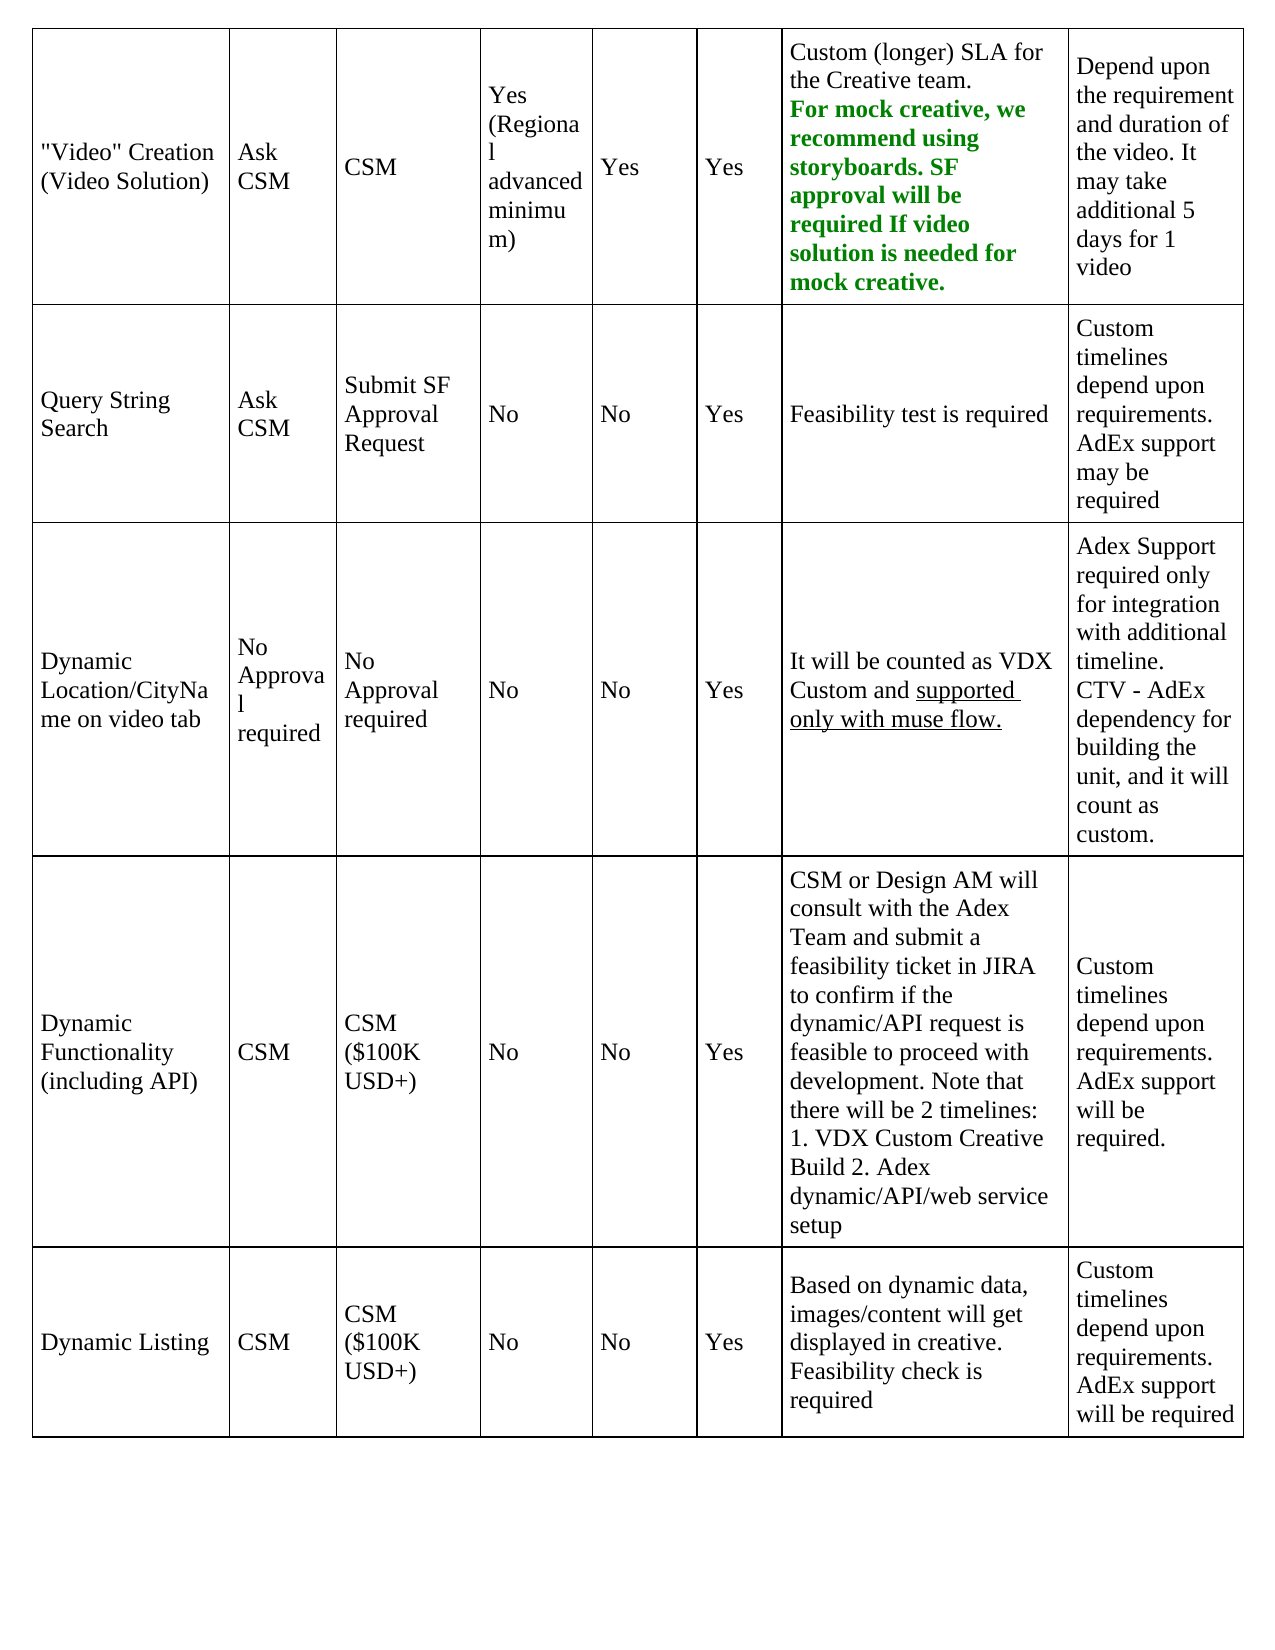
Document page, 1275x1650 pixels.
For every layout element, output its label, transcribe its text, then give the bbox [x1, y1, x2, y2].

table_cell Depend upon the requirement and duration of the video. It may take additional 5 days for 1 video [1069, 29, 1243, 303]
table_cell Ask CSM [230, 305, 336, 522]
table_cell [1069, 1248, 1243, 1436]
table_cell Adex Support required only for integration with additional timeline. CTV - AdEx dependency for building the unit, and it will count as custom. [1069, 523, 1243, 855]
table_cell "Video" Creation (Video Solution) [33, 29, 229, 303]
table_cell No [593, 523, 696, 855]
table_cell Submit SF Approval Request [337, 305, 480, 522]
table_cell No [593, 305, 696, 522]
table_cell No [593, 1248, 696, 1436]
table_cell Ask CSM [230, 29, 336, 303]
table_cell Yes [698, 1248, 781, 1436]
table_cell Feasibility test is required [783, 305, 1068, 522]
table_cell No Approval required [337, 523, 480, 855]
table_cell It will be counted as VDX Custom and supported only with muse flow. [783, 523, 1068, 855]
table_cell Yes [698, 523, 781, 855]
table_cell No Approval required [230, 523, 336, 855]
table_cell Yes [698, 857, 781, 1246]
table_cell CSM ($100K USD+) [337, 1248, 480, 1436]
table_cell Custom (longer) SLA for the Creative team. For mock creative, we recommend using storyboards. SF approval will be required If video solution is needed for mock creative. [783, 29, 1068, 303]
table_cell Custom timelines depend upon requirements. AdEx support will be required. [1069, 857, 1243, 1246]
table_cell Dynamic Listing [33, 1248, 229, 1436]
table_cell No [481, 523, 592, 855]
table_cell No [481, 305, 592, 522]
table_cell CSM ($100K USD+) [337, 857, 480, 1246]
table_cell Based on dynamic data, images/content will get displayed in creative. Feasibility check is required [783, 1248, 1068, 1436]
table_cell CSM [337, 29, 480, 303]
table_cell CSM [230, 1248, 336, 1436]
table_cell No [481, 857, 592, 1246]
table_cell CSM [230, 857, 336, 1246]
table_cell Dynamic Location/CityName on video tab [33, 523, 229, 855]
table_cell Yes [698, 29, 781, 303]
table_cell Yes [698, 305, 781, 522]
table_cell Dynamic Functionality (including API) [33, 857, 229, 1246]
table_cell Yes [593, 29, 696, 303]
table_cell Yes (Regional advanced minimum) [481, 29, 592, 303]
table_cell Query String Search [33, 305, 229, 522]
table_cell Custom timelines depend upon requirements. AdEx support may be required [1069, 305, 1243, 522]
table_cell No [481, 1248, 592, 1436]
table_cell CSM or Design AM will consult with the Adex Team and submit a feasibility ticket in JIRA to confirm if the dynamic/API request is feasible to proceed with development. Note that there will be 2 timelines: 1. VDX Custom Creative Build 2. Adex dynamic/API/web service setup [783, 857, 1068, 1246]
table_cell No [593, 857, 696, 1246]
